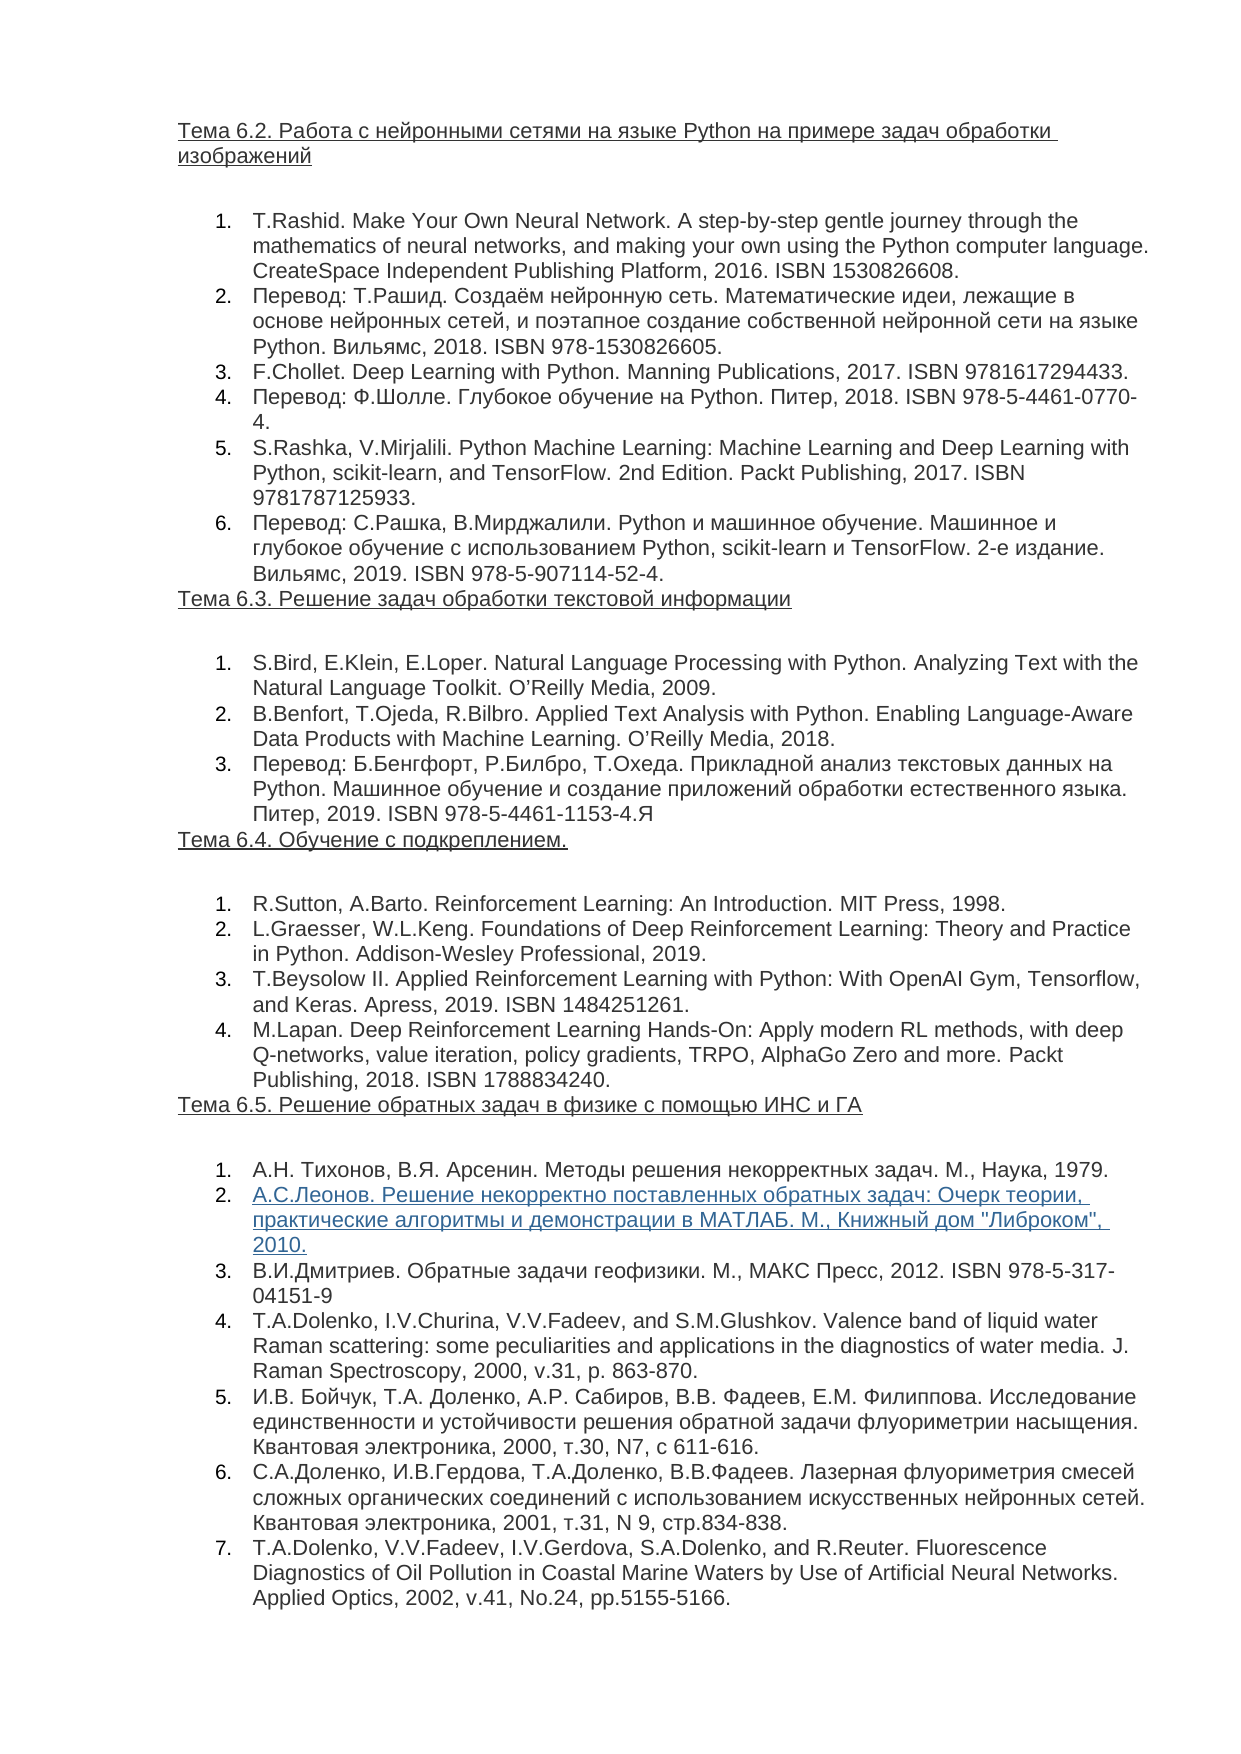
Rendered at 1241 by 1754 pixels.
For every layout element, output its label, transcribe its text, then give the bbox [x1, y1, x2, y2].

text Тема 6.3. Решение задач обработки текстовой информации [177, 586, 1152, 611]
list С.А.Доленко, И.В.Гердова, Т.А.Доленко, В.В.Фадеев. Лазерная флуориметрия смесей сложных органических соединений с использованием искусственных нейронных сетей. Квантовая электроника, 2001, т.31, N 9, стр.834-838. [215, 1459, 1152, 1535]
list Перевод: Б.Бенгфорт, Р.Билбро, Т.Охеда. Прикладной анализ текстовых данных на Python. Машинное обучение и создание приложений обработки естественного языка. Питер, 2019. ISBN 978-5-4461-1153-4.Я [215, 751, 1152, 826]
text Тема 6.5. Решение обратных задач в физике с помощью ИНС и ГА [177, 1092, 1152, 1118]
text Тема 6.2. Работа с нейронными сетями на языке Python на примере задач обработки изображений [177, 118, 1152, 168]
list T.A.Dolenko, I.V.Churina, V.V.Fadeev, and S.M.Glushkov. Valence band of liquid water Raman scattering: some peculiarities and applications in the diagnostics of water media. J. Raman Spectroscopy, 2000, v.31, p. 863-870. [215, 1308, 1152, 1383]
list F.Chollet. Deep Learning with Python. Manning Publications, 2017. ISBN 9781617294433. [215, 359, 1152, 384]
list B.Benfort, T.Ojeda, R.Bilbro. Applied Text Analysis with Python. Enabling Language-Aware Data Products with Machine Learning. O’Reilly Media, 2018. [215, 700, 1152, 751]
text Тема 6.4. Обучение с подкреплением. [177, 826, 1152, 852]
list Перевод: Т.Рашид. Создаём нейронную сеть. Математические идеи, лежащие в основе нейронных сетей, и поэтапное создание собственной нейронной сети на языке Python. Вильямс, 2018. ISBN 978-1530826605. [215, 283, 1152, 359]
list T.Rashid. Make Your Own Neural Network. A step-by-step gentle journey through the mathematics of neural networks, and making your own using the Python computer language. CreateSpace Independent Publishing Platform, 2016. ISBN 1530826608. [215, 208, 1152, 283]
list S.Rashka, V.Mirjalili. Python Machine Learning: Machine Learning and Deep Learning with Python, scikit-learn, and TensorFlow. 2nd Edition. Packt Publishing, 2017. ISBN 9781787125933. [215, 434, 1152, 510]
list Перевод: Ф.Шолле. Глубокое обучение на Python. Питер, 2018. ISBN 978-5-4461-0770-4. [215, 384, 1152, 434]
list А.С.Леонов. Решение некорректно поставленных обратных задач: Очерк теории, практические алгоритмы и демонстрации в МАТЛАБ. М., Книжный дом "Либроком", 2010. [215, 1182, 1152, 1257]
list R.Sutton, A.Barto. Reinforcement Learning: An Introduction. MIT Press, 1998. [215, 891, 1152, 916]
list T.Beysolow II. Applied Reinforcement Learning with Python: With OpenAI Gym, Tensorflow, and Keras. Apress, 2019. ISBN 1484251261. [215, 966, 1152, 1017]
list В.И.Дмитриев. Обратные задачи геофизики. М., МАКС Пресс, 2012. ISBN 978-5-317-04151-9 [215, 1257, 1152, 1308]
list S.Bird, E.Klein, E.Loper. Natural Language Processing with Python. Analyzing Text with the Natural Language Toolkit. O’Reilly Media, 2009. [215, 650, 1152, 700]
list И.В. Бойчук, Т.А. Доленко, А.Р. Сабиров, В.В. Фадеев, Е.М. Филиппова. Исследование единственности и устойчивости решения обратной задачи флуориметрии насыщения. Квантовая электроника, 2000, т.30, N7, с 611-616. [215, 1383, 1152, 1459]
list L.Graesser, W.L.Keng. Foundations of Deep Reinforcement Learning: Theory and Practice in Python. Addison-Wesley Professional, 2019. [215, 916, 1152, 966]
list Перевод: С.Рашка, В.Мирджалили. Python и машинное обучение. Машинное и глубокое обучение с использованием Python, scikit-learn и TensorFlow. 2-е издание. Вильямс, 2019. ISBN 978-5-907114-52-4. [215, 510, 1152, 586]
list M.Lapan. Deep Reinforcement Learning Hands-On: Apply modern RL methods, with deep Q-networks, value iteration, policy gradients, TRPO, AlphaGo Zero and more. Packt Publishing, 2018. ISBN 1788834240. [215, 1017, 1152, 1092]
list А.Н. Тихонов, В.Я. Арсенин. Методы решения некорректных задач. М., Наука, 1979. [215, 1157, 1152, 1182]
list T.A.Dolenko, V.V.Fadeev, I.V.Gerdova, S.A.Dolenko, and R.Reuter. Fluorescence Diagnostics of Oil Pollution in Coastal Marine Waters by Use of Artificial Neural Networks. Applied Optics, 2002, v.41, No.24, pp.5155-5166. [215, 1535, 1152, 1610]
